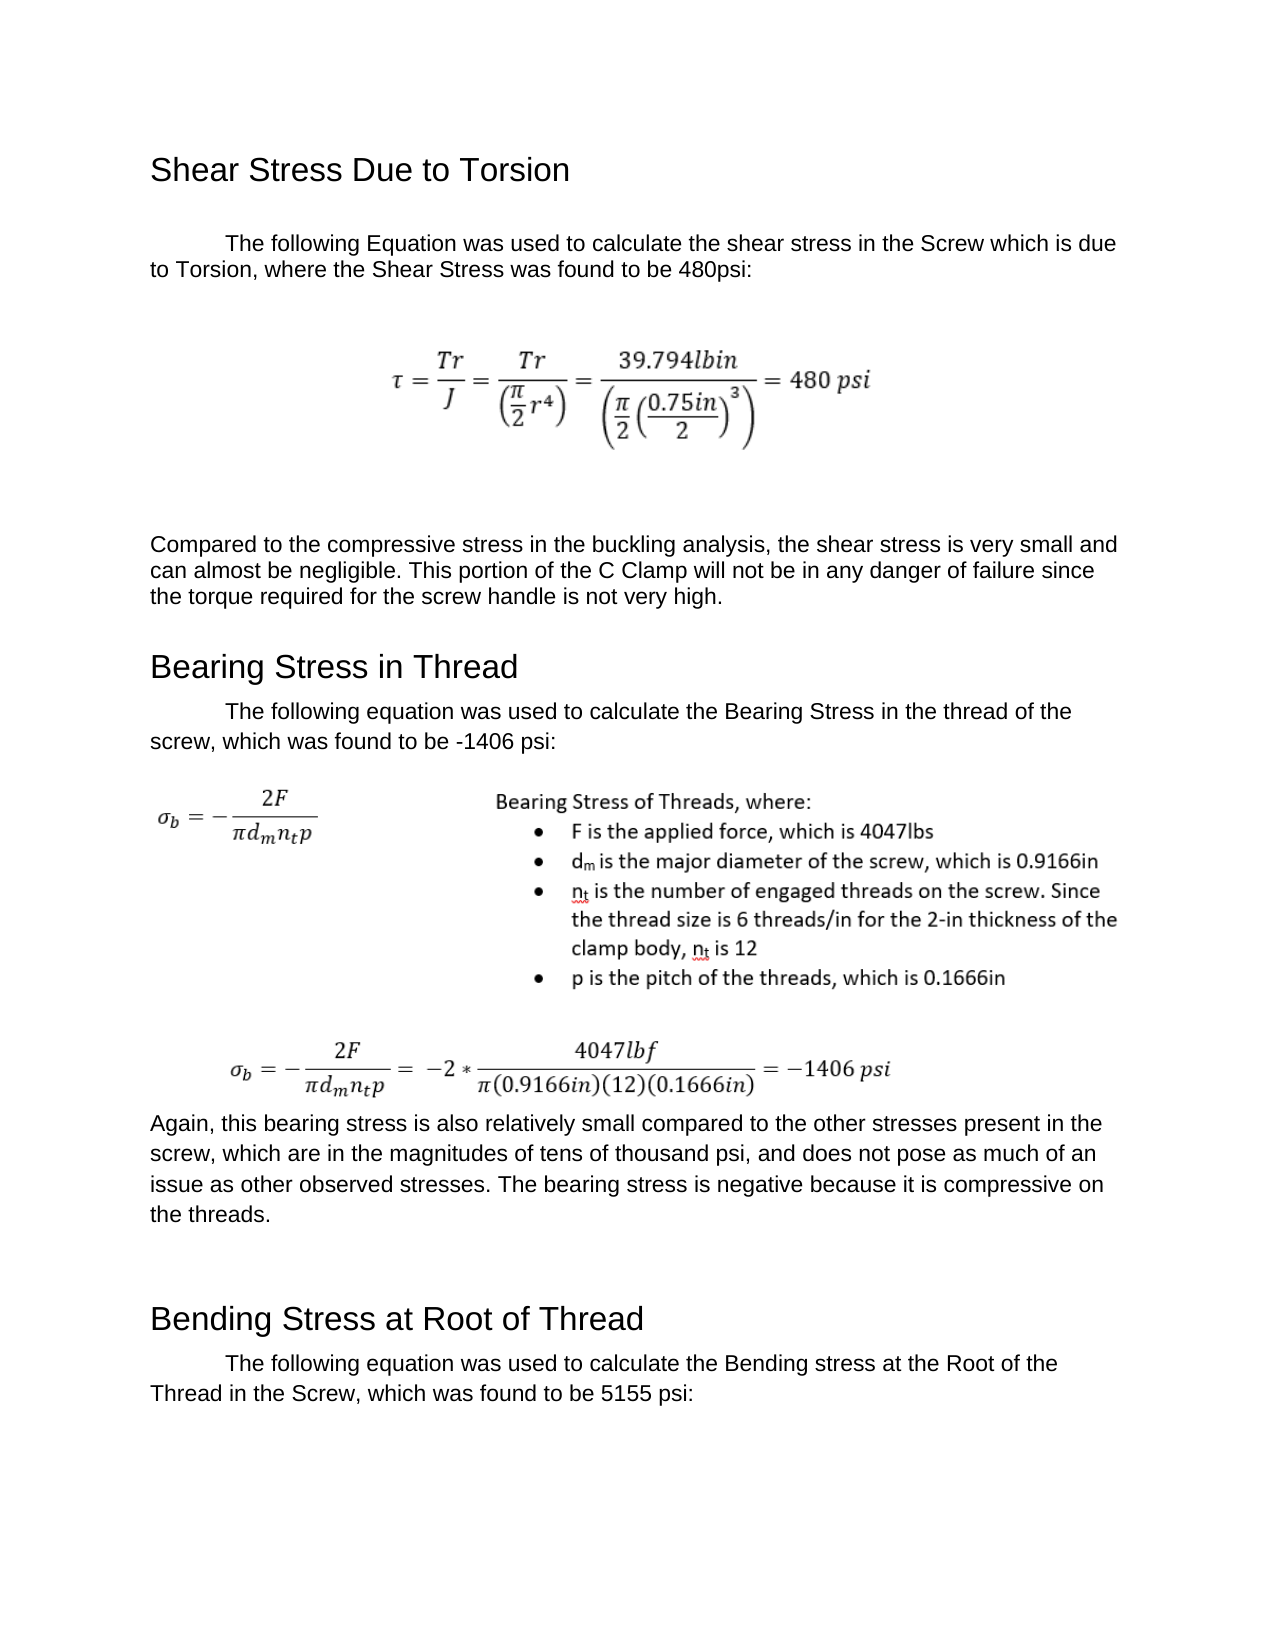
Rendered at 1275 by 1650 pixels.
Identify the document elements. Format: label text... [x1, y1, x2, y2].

text The following equation was used to calculate the Bending stress at the Root of the Thread in the Screw, which was found to be 5155 psi: [150, 1350, 1125, 1406]
text Again, this bearing stress is also relatively small compared to the other stresses present in the screw, which are in the magnitudes of tens of thousand psi, and does not pose as much of an issue as other observed stresses. The bearing stress is negative because it is compressive on the threads. [150, 1107, 1125, 1227]
subtitle Bending Stress at Root of Thread [150, 1299, 1125, 1337]
picture [374, 322, 901, 471]
subtitle Bearing Stress in Thread [150, 647, 1125, 686]
text The following equation was used to calculate the Bearing Stress in the thread of the screw, which was found to be -1406 psi: [150, 698, 1125, 754]
picture [150, 758, 1125, 1107]
subtitle Shear Stress Due to Torsion [150, 150, 1125, 188]
subtitle The following Equation was used to calculate the shear stress in the Screw which is due to Torsion, where the Shear Stress was found to be 480psi: [150, 230, 1125, 283]
